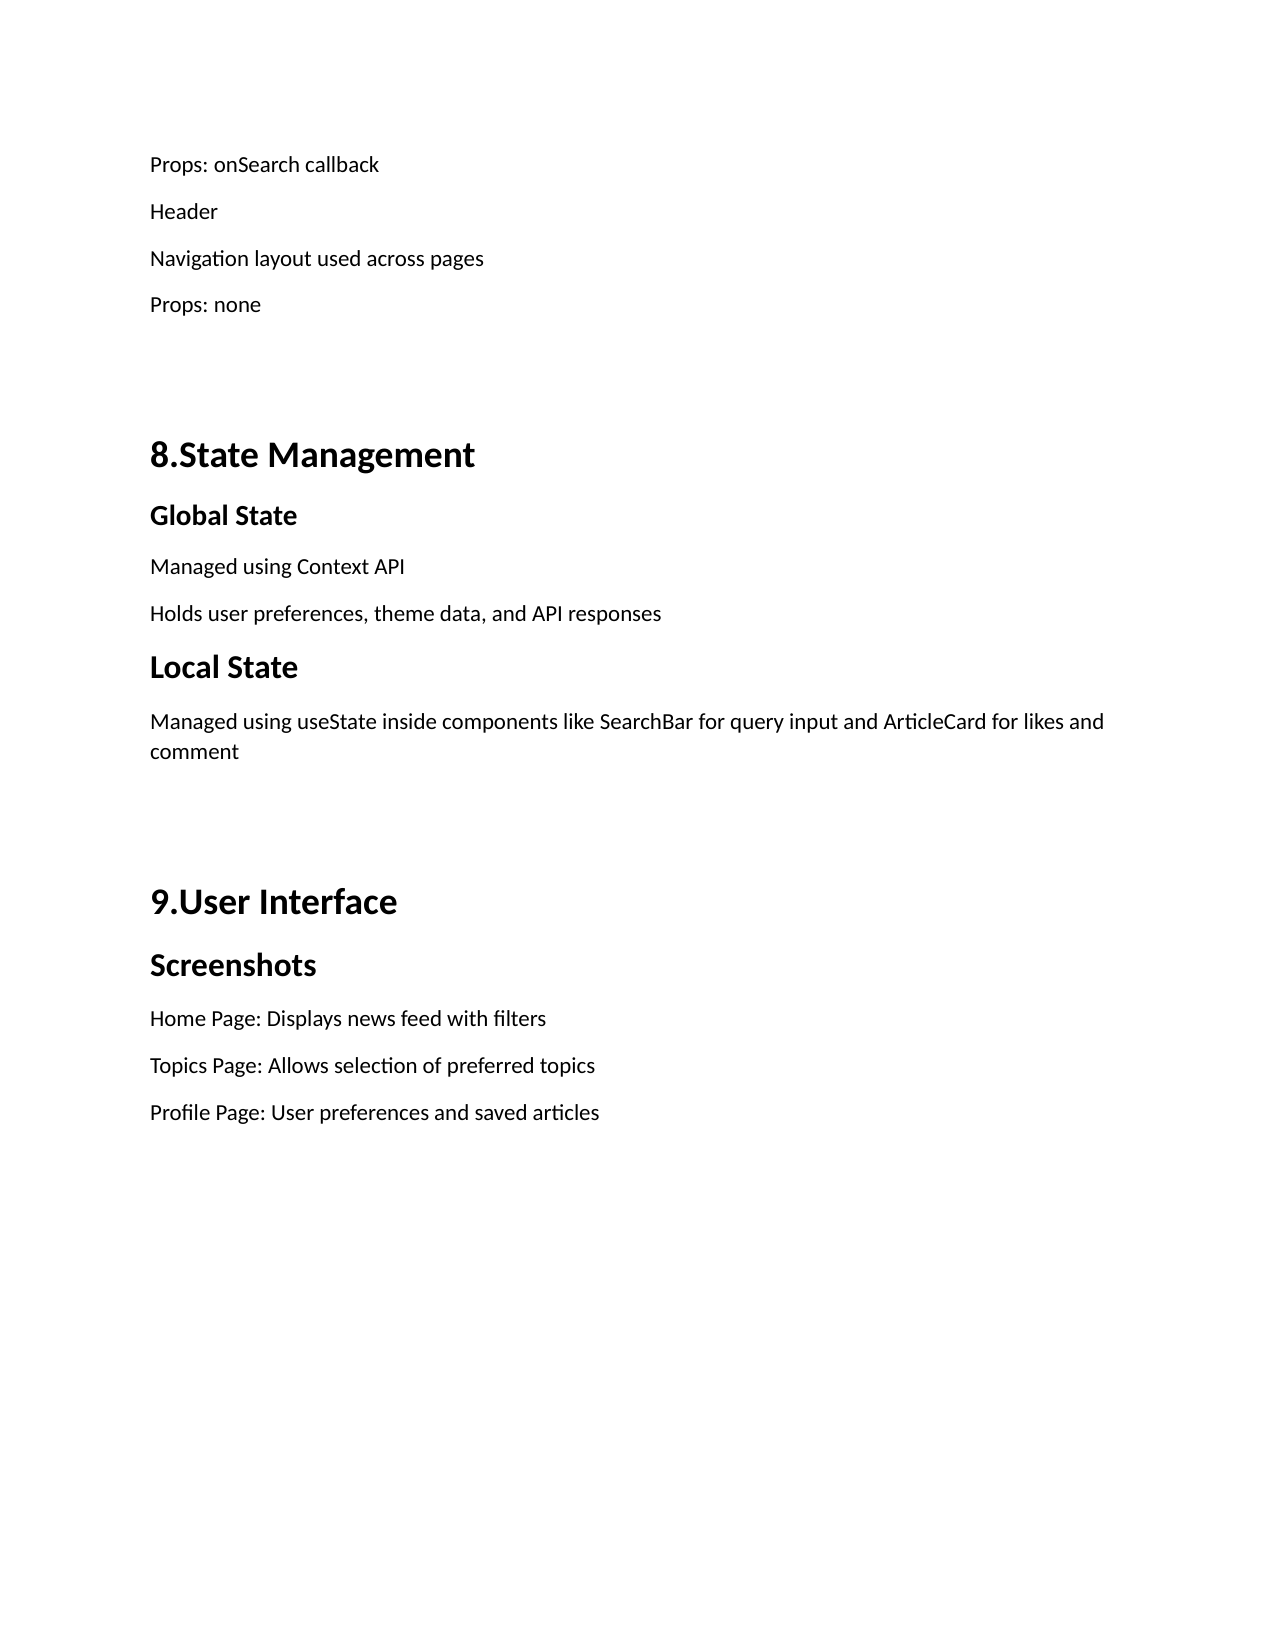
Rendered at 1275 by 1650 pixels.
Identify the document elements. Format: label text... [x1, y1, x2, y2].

text 9.User Interface [150, 878, 1125, 923]
text Home Page: Displays news feed with filters [150, 1004, 1125, 1032]
text 8.State Management [150, 431, 1125, 477]
text Navigation layout used across pages [150, 244, 1125, 272]
text Screenshots [150, 944, 1125, 984]
text Global State [150, 497, 1125, 533]
text Props: none [150, 291, 1125, 319]
text Managed using Context API [150, 552, 1125, 581]
text Header [150, 197, 1125, 225]
text Profile Page: User preferences and saved articles [150, 1098, 1125, 1126]
text Topics Page: Allows selection of preferred topics [150, 1051, 1125, 1079]
text Managed using useState inside components like SearchBar for query input and ArticleCard for likes and comment [150, 707, 1125, 765]
text Props: onSearch callback [150, 150, 1125, 178]
text Holds user preferences, theme data, and API responses [150, 599, 1125, 627]
text Local State [150, 646, 1125, 687]
